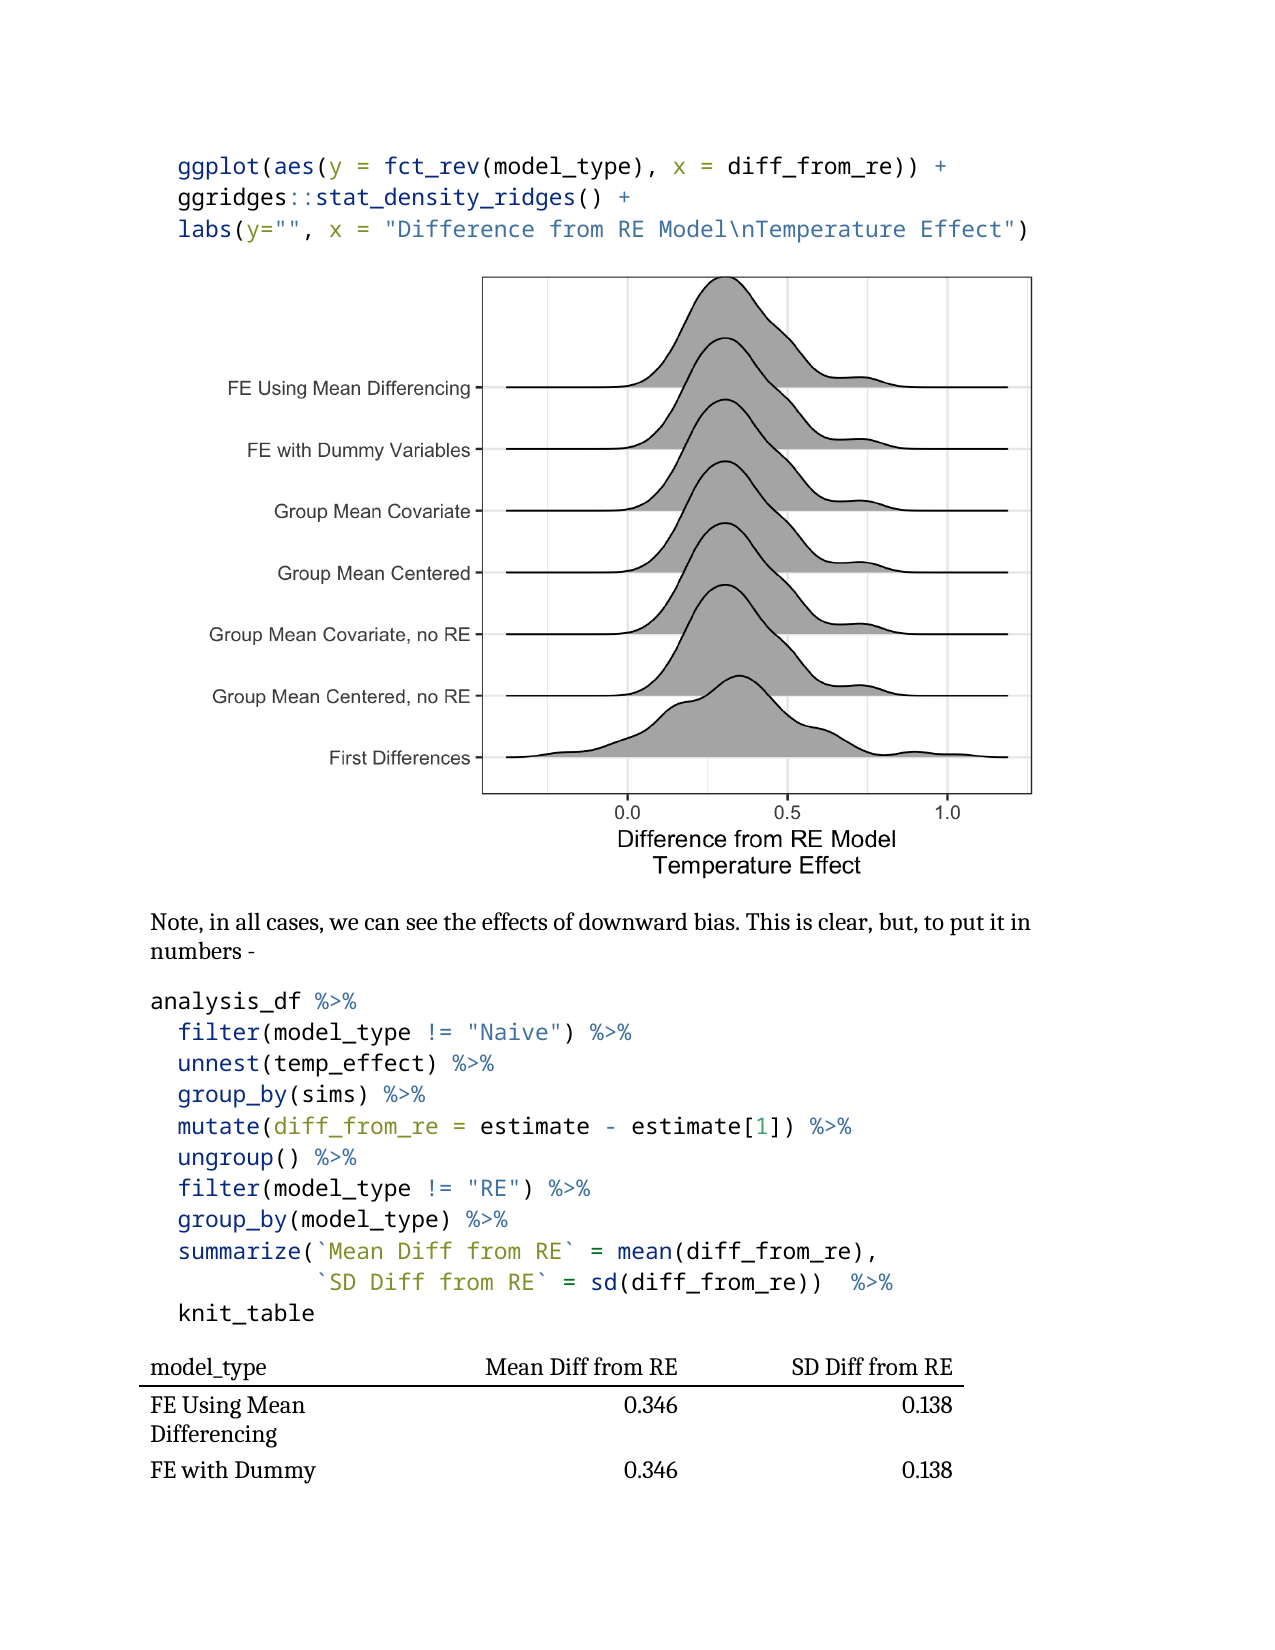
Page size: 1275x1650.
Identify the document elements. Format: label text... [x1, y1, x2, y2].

table_cell 0.138 [689, 1387, 964, 1452]
table_cell 0.346 [414, 1452, 689, 1488]
table_cell 0.138 [689, 1452, 964, 1488]
text analysis_df %>% filter(model_type != "Naive") %>% unnest(temp_effect) %>% group_by(sims) %>% mutate(diff_from_re = estimate - estimate[1]) %>% ungroup() %>% filter(model_type != "RE") %>% group_by(model_type) %>% summarize(`Mean Diff from RE` = mean(diff_from_re), `SD Diff from RE` = sd(diff_from_re)) %>% knit_table [150, 984, 1125, 1328]
picture [168, 264, 1044, 890]
table_cell FE with Dummy Variables [139, 1452, 414, 1488]
table_header Mean Diff from RE [414, 1349, 689, 1385]
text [150, 150, 1125, 244]
table_header SD Diff from RE [689, 1349, 964, 1385]
table_cell 0.346 [414, 1387, 689, 1452]
text Note, in all cases, we can see the effects of downward bias. This is clear, but, to put it in numbers - [150, 908, 1125, 966]
table_header model_type [139, 1349, 414, 1385]
table_cell FE Using Mean Differencing [139, 1387, 414, 1452]
